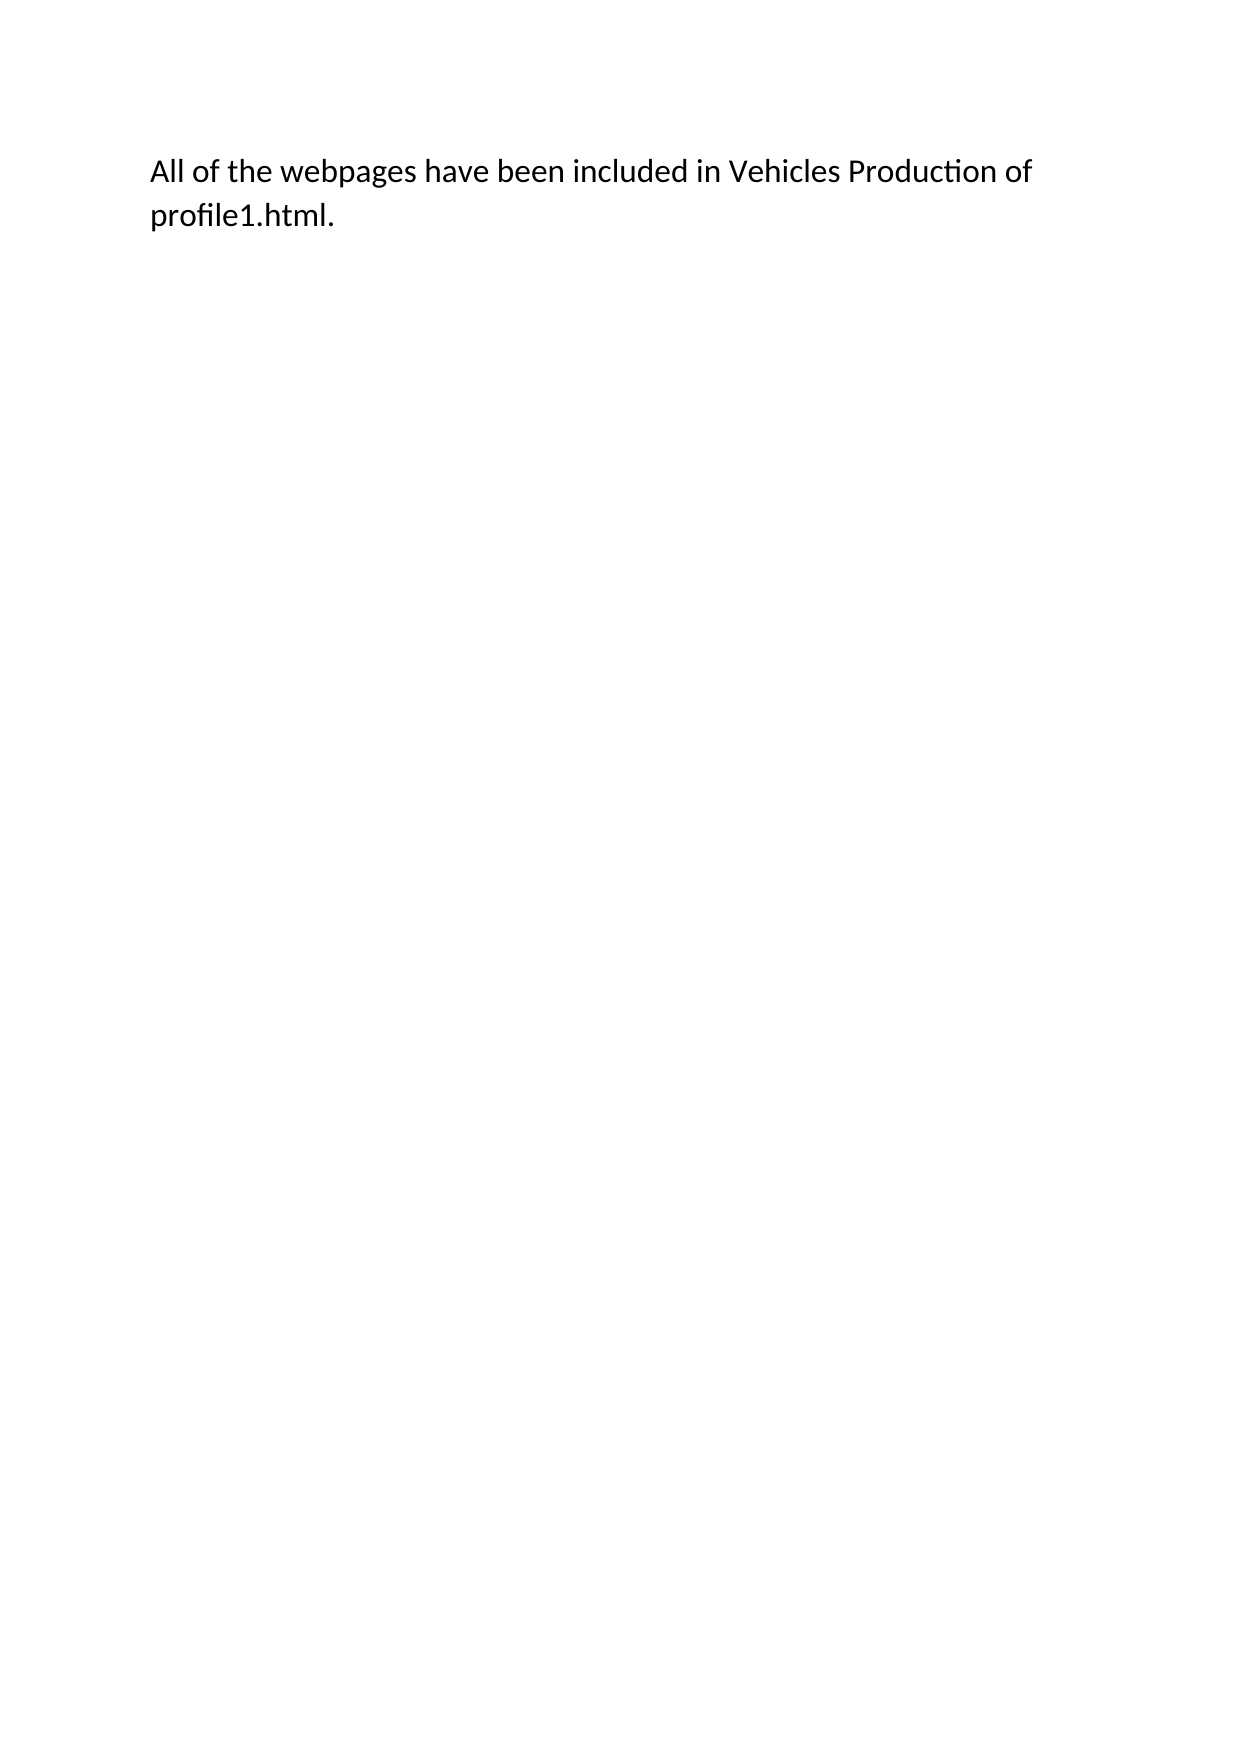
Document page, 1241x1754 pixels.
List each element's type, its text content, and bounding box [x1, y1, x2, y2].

text All of the webpages have been included in Vehicles Production of profile1.html. [150, 150, 1090, 235]
